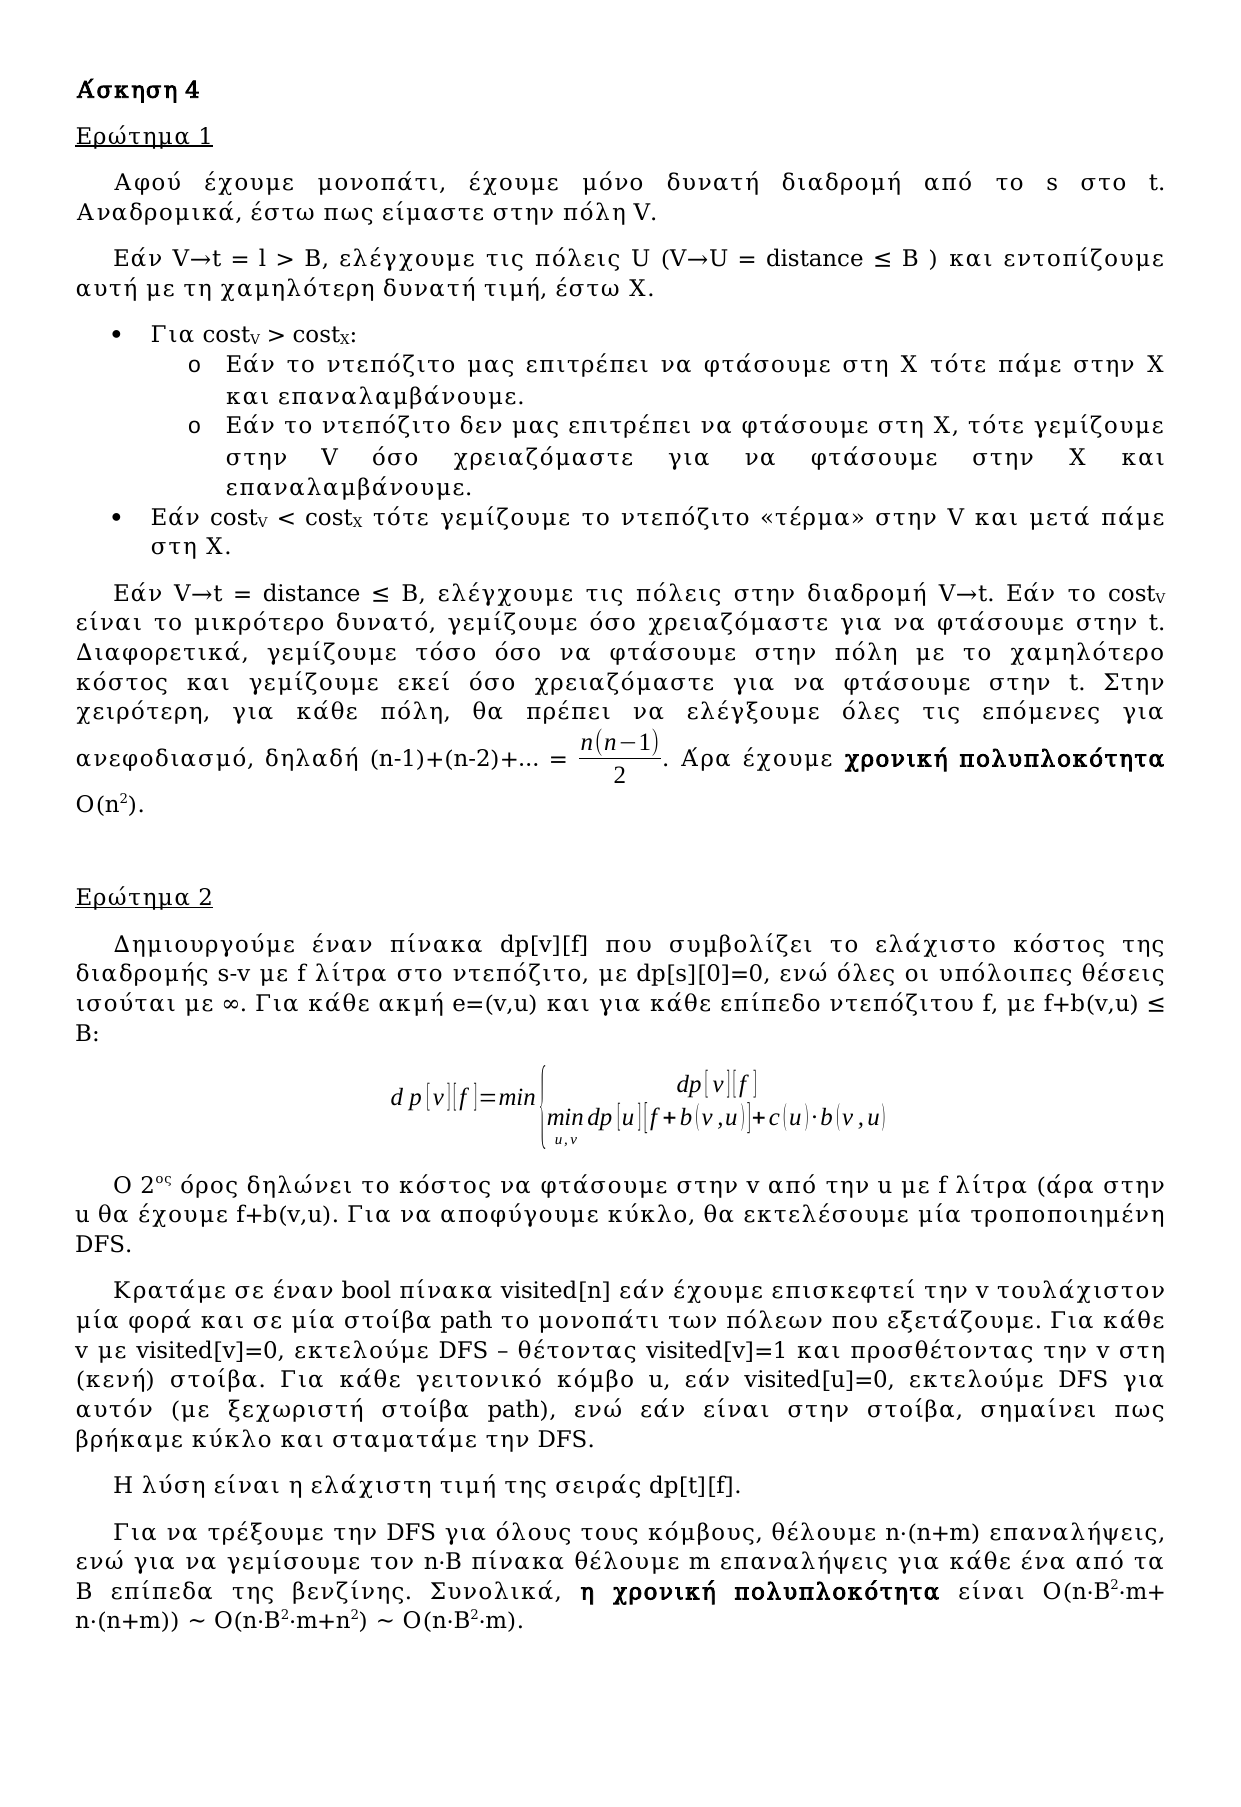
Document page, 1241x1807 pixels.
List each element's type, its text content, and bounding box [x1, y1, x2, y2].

list Για costV > costX: [112, 320, 1165, 347]
text Κρατάμε σε έναν bool πίνακα visited[n] εάν έχουμε επισκεφτεί την v τουλάχιστον μία φορά και σε μία στοίβα path το μονοπάτι των πόλεων που εξετάζουμε. Για κάθε v με visited[v]=0, εκτελούμε DFS – θέτοντας visited[v]=1 και προσθέτοντας την v στη (κενή) στοίβα. Για κάθε γειτονικό κόμβο u, εάν visited[u]=0, εκτελούμε DFS για αυτόν (με ξεχωριστή στοίβα path), ενώ εάν είναι στην στοίβα, σημαίνει πως βρήκαμε κύκλο και σταματάμε την DFS. [75, 1276, 1165, 1452]
list Εάν το ντεπόζιτο μας επιτρέπει να φτάσουμε στη Χ τότε πάμε στην Χ και επαναλαμβάνουμε. [187, 349, 1165, 409]
text Για να τρέξουμε την DFS για όλους τους κόμβους, θέλουμε n·(n+m) επαναλήψεις, ενώ για να γεμίσουμε τον n·B πίνακα θέλουμε m επαναλήψεις για κάθε ένα από τα Β επίπεδα της βενζίνης. Συνολικά, η χρονική πολυπλοκότητα είναι Ο(n·B2·m+ n·(n+m)) ~ O(n·B2·m+n2) ~ Ο(n·B2·m). [75, 1517, 1165, 1634]
text Άσκηση 4 [75, 75, 1165, 102]
list Εάν costV < costX τότε γεμίζουμε το ντεπόζιτο «τέρμα» στην V και μετά πάμε στη Χ. [112, 502, 1165, 559]
text Ο 2ος όρος δηλώνει το κόστος να φτάσουμε στην v από την u με f λίτρα (άρα στην u θα έχουμε f+b(v,u). Για να αποφύγουμε κύκλο, θα εκτελέσουμε μία τροποποιημένη DFS. [75, 1170, 1165, 1257]
text Εάν V→t = distance ≤ Β, ελέγχουμε τις πόλεις στην διαδρομή V→t. Εάν το costV είναι το μικρότερο δυνατό, γεμίζουμε όσο χρειαζόμαστε για να φτάσουμε στην t. Διαφορετικά, γεμίζουμε τόσο όσο να φτάσουμε στην πόλη με το χαμηλότερο κόστος και γεμίζουμε εκεί όσο χρειαζόμαστε για να φτάσουμε στην t. Στην χειρότερη, για κάθε πόλη, θα πρέπει να ελέγξουμε όλες τις επόμενες για ανεφοδιασμό, δηλαδή (n-1)+(n-2)+… = . Άρα έχουμε χρονική πολυπλοκότητα Ο(n2). [75, 578, 1165, 818]
text Δημιουργούμε έναν πίνακα dp[v][f] που συμβολίζει το ελάχιστο κόστος της διαδρομής s-v με f λίτρα στο ντεπόζιτο, με dp[s][0]=0, ενώ όλες οι υπόλοιπες θέσεις ισούται με ∞. Για κάθε ακμή e=(v,u) και για κάθε επίπεδο ντεπόζιτου f, με f+b(v,u) ≤ B: [75, 929, 1165, 1046]
text Αφού έχουμε μονοπάτι, έχουμε μόνο δυνατή διαδρομή από το s στο t. Αναδρομικά, έστω πως είμαστε στην πόλη V. [75, 168, 1165, 225]
text Η λύση είναι η ελάχιστη τιμή της σειράς dp[t][f]. [75, 1471, 1165, 1498]
text Ερώτημα 2 [75, 883, 1165, 910]
text Εάν V→t = l > Β, ελέγχουμε τις πόλεις U (V→U = distance ≤ Β ) και εντοπίζουμε αυτή με τη χαμηλότερη δυνατή τιμή, έστω Χ. [75, 244, 1165, 301]
list Εάν το ντεπόζιτο δεν μας επιτρέπει να φτάσουμε στη Χ, τότε γεμίζουμε στην V όσο χρειαζόμαστε για να φτάσουμε στην Χ και επαναλαμβάνουμε. [187, 411, 1165, 500]
text Ερώτημα 1 [75, 121, 1165, 149]
